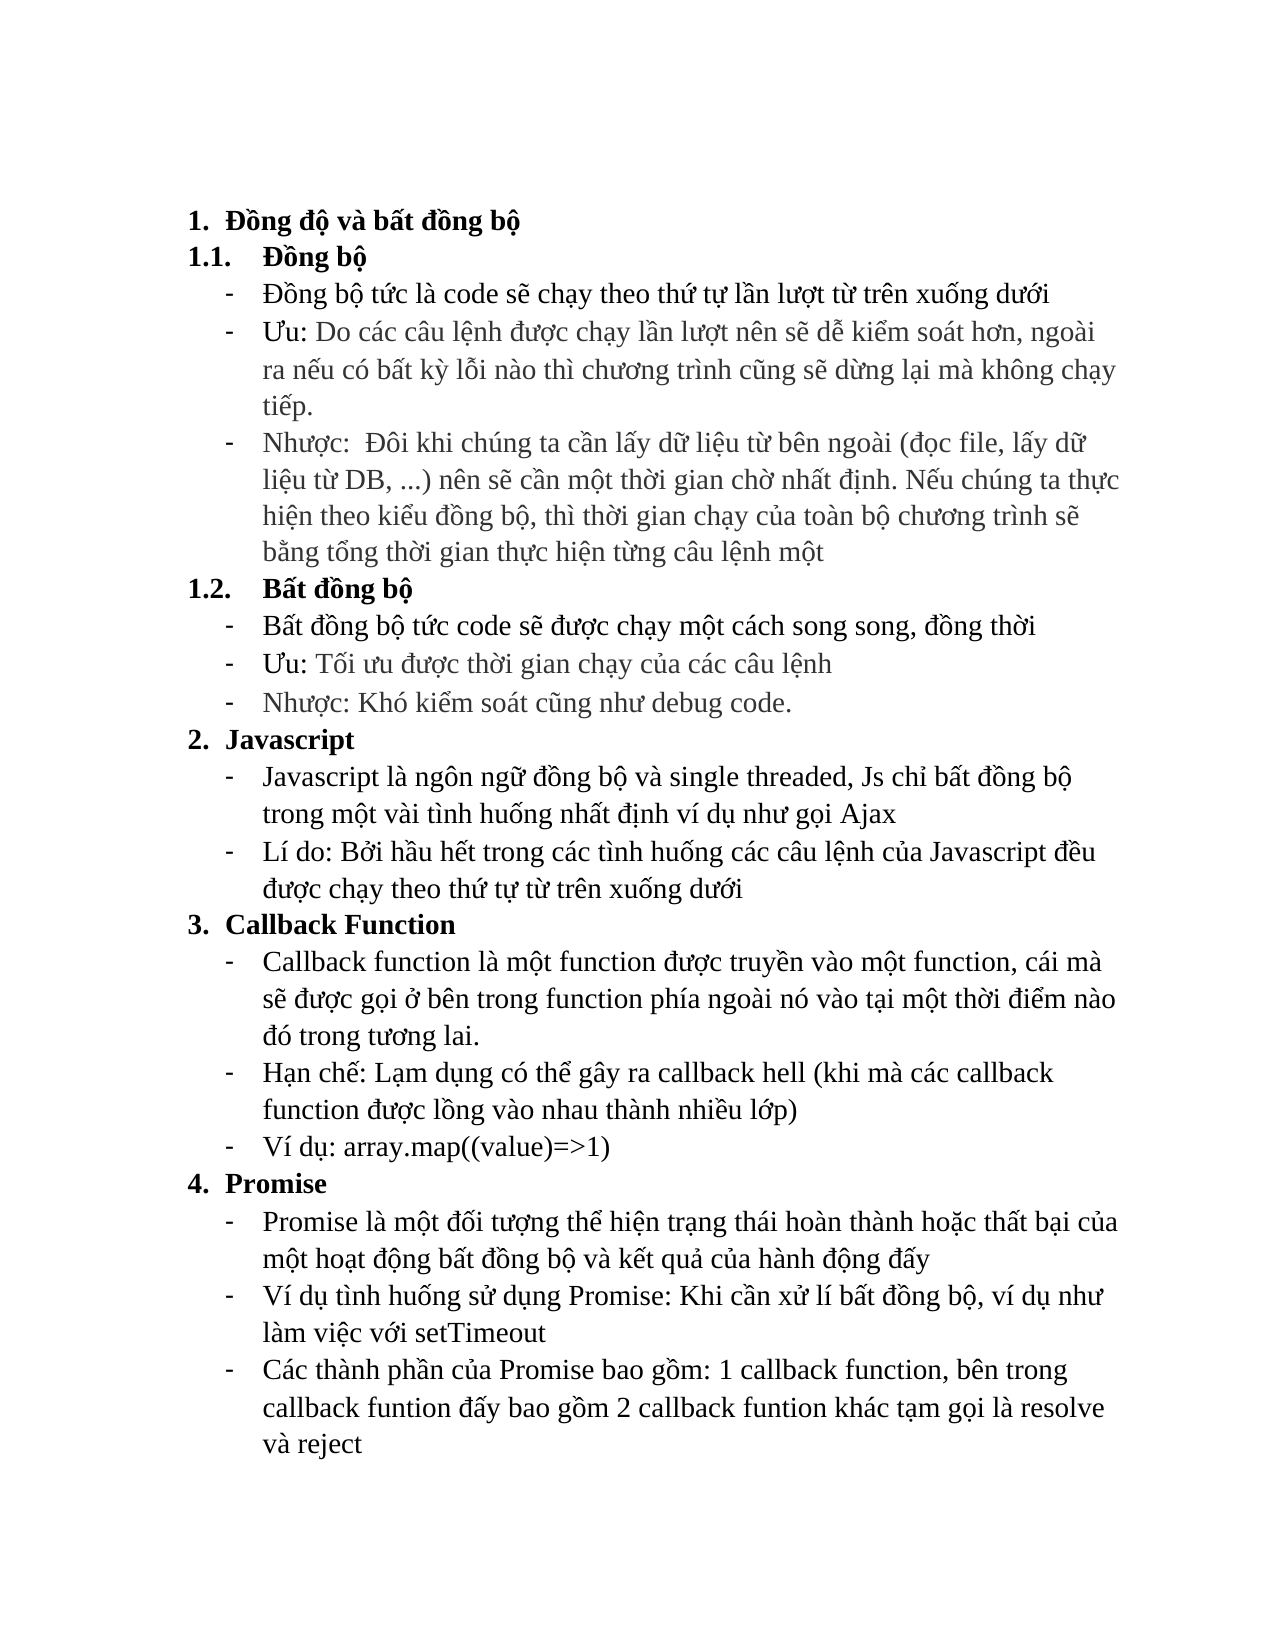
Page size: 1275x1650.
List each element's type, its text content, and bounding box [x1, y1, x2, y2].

list Đồng độ và bất đồng bộ [187, 203, 1125, 236]
list Nhược: Đôi khi chúng ta cần lấy dữ liệu từ bên ngoài (đọc file, lấy dữ liệu từ DB, ...) nên sẽ cần một thời gian chờ nhất định. Nếu chúng ta thực hiện theo kiểu đồng bộ, thì thời gian chạy của toàn bộ chương trình sẽ bằng tổng thời gian thực hiện từng câu lệnh một [225, 424, 1125, 568]
list Đồng bộ tức là code sẽ chạy theo thứ tự lần lượt từ trên xuống dưới [225, 275, 1125, 311]
list Callback Function [187, 907, 1125, 941]
list Promise là một đối tượng thể hiện trạng thái hoàn thành hoặc thất bại của một hoạt động bất đồng bộ và kết quả của hành động đấy [225, 1203, 1125, 1274]
list Các thành phần của Promise bao gồm: 1 callback function, bên trong callback funtion đấy bao gồm 2 callback funtion khác tạm gọi là resolve và reject [225, 1351, 1125, 1459]
list Nhược: Khó kiểm soát cũng như debug code. [225, 684, 1125, 719]
list Javascript là ngôn ngữ đồng bộ và single threaded, Js chỉ bất đồng bộ trong một vài tình huống nhất định ví dụ như gọi Ajax [225, 758, 1125, 830]
list Ưu: Do các câu lệnh được chạy lần lượt nên sẽ dễ kiểm soát hơn, ngoài ra nếu có bất kỳ lỗi nào thì chương trình cũng sẽ dừng lại mà không chạy tiếp. [225, 313, 1125, 421]
list Bất đồng bộ [187, 571, 1125, 604]
list Ví dụ tình huống sử dụng Promise: Khi cần xử lí bất đồng bộ, ví dụ như làm việc với setTimeout [225, 1277, 1125, 1349]
list Ưu: Tối ưu được thời gian chạy của các câu lệnh [225, 645, 1125, 681]
list Bất đồng bộ tức code sẽ được chạy một cách song song, đồng thời [225, 607, 1125, 642]
list Ví dụ: array.map((value)=>1) [225, 1128, 1125, 1164]
list Javascript [187, 722, 1125, 756]
list Hạn chế: Lạm dụng có thể gây ra callback hell (khi mà các callback function được lồng vào nhau thành nhiều lớp) [225, 1054, 1125, 1126]
list Lí do: Bởi hầu hết trong các tình huống các câu lệnh của Javascript đều được chạy theo thứ tự từ trên xuống dưới [225, 833, 1125, 904]
list Callback function là một function được truyền vào một function, cái mà sẽ được gọi ở bên trong function phía ngoài nó vào tại một thời điểm nào đó trong tương lai. [225, 943, 1125, 1051]
list Promise [187, 1167, 1125, 1200]
list Đồng bộ [187, 239, 1125, 272]
